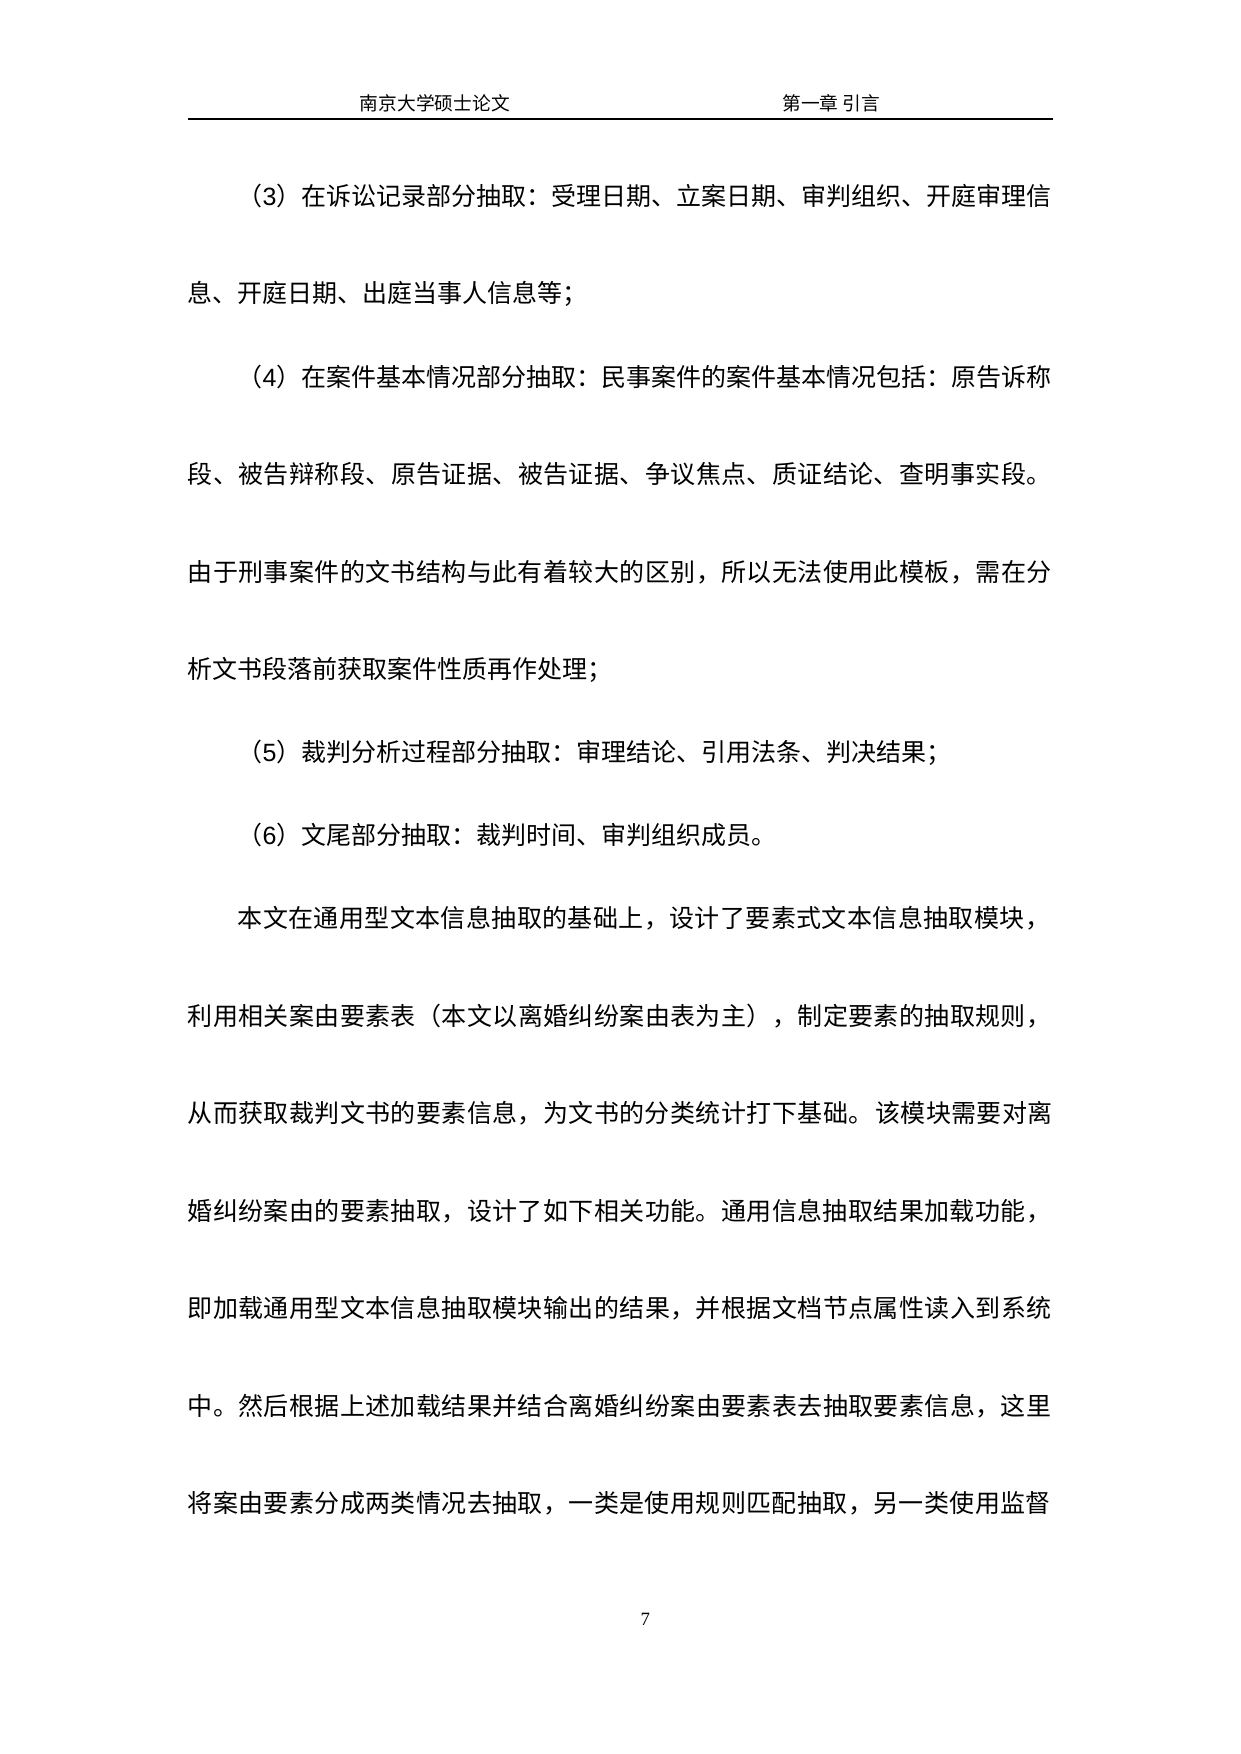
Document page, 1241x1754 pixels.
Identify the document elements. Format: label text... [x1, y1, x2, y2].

text （4）在案件基本情况部分抽取：民事案件的案件基本情况包括：原告诉称段、被告辩称段、原告证据、被告证据、争议焦点、质证结论、查明事实段。由于刑事案件的文书结构与此有着较大的区别，所以无法使用此模板，需在分析文书段落前获取案件性质再作处理； [187, 343, 1053, 700]
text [187, 884, 1053, 1534]
text （5）裁判分析过程部分抽取：审理结论、引用法条、判决结果； [187, 718, 1053, 783]
text （6）文尾部分抽取：裁判时间、审判组织成员。 [187, 801, 1053, 866]
text （3）在诉讼记录部分抽取：受理日期、立案日期、审判组织、开庭审理信息、开庭日期、出庭当事人信息等； [187, 162, 1053, 324]
